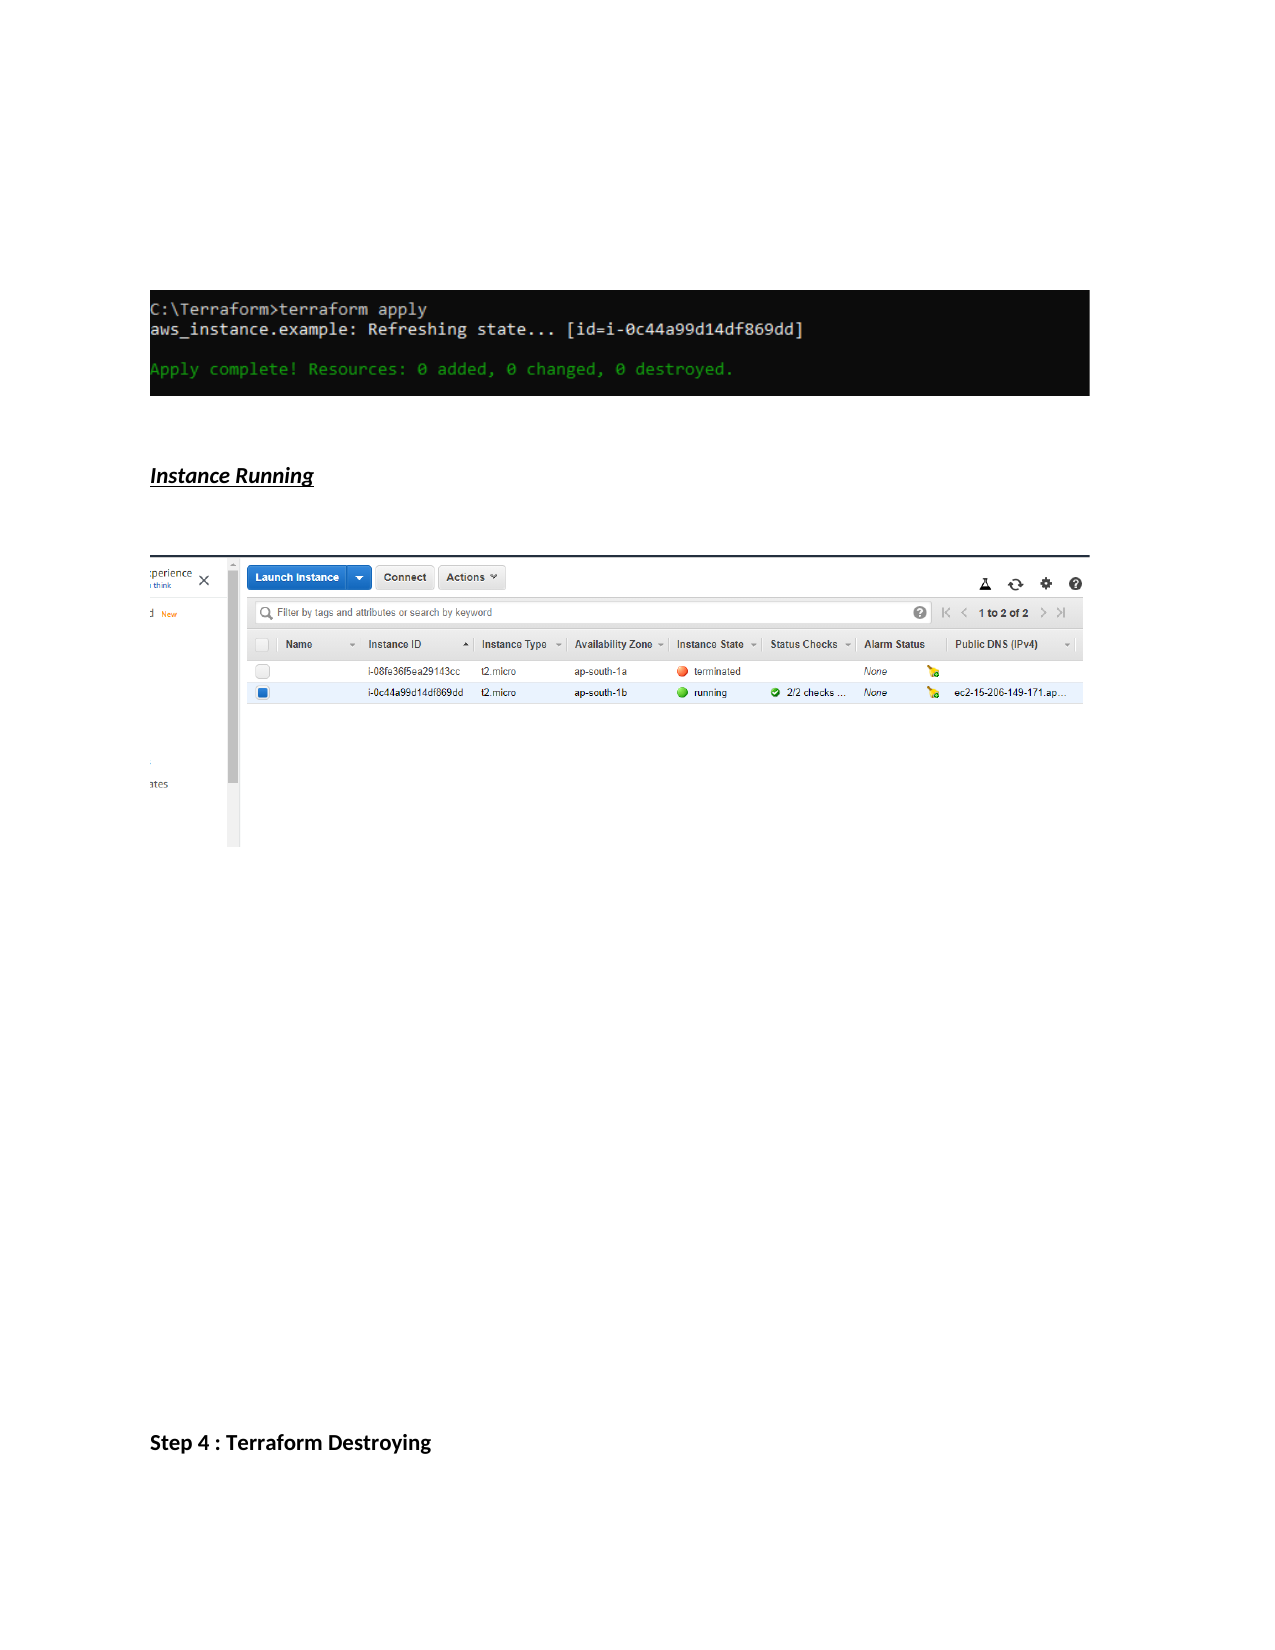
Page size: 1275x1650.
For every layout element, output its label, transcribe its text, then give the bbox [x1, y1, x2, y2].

picture [150, 290, 1090, 396]
text Instance Running [150, 462, 1125, 489]
picture [150, 555, 1090, 847]
text Step 4 : Terraform Destroying [150, 1428, 1125, 1456]
